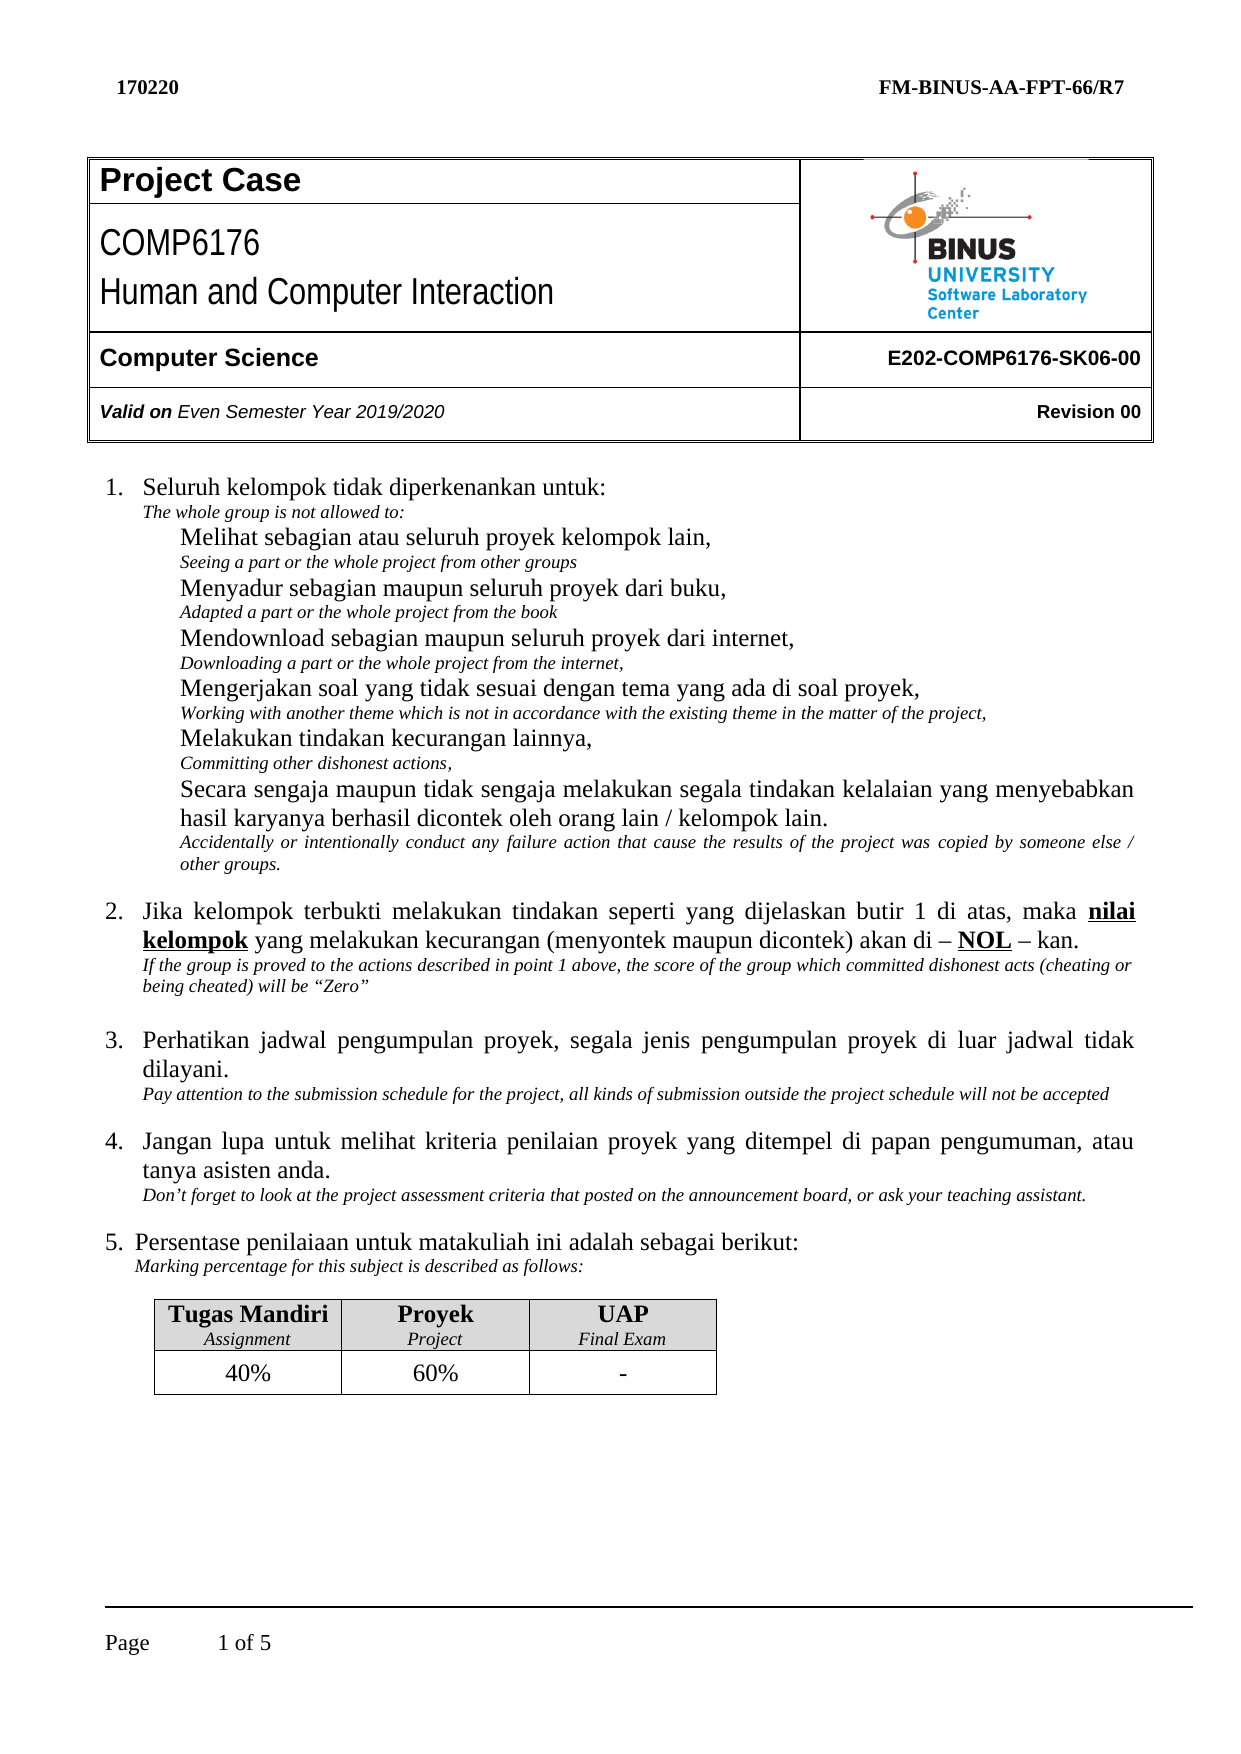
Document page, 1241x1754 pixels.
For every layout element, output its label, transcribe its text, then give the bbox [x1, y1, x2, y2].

text Accidentally or intentionally conduct any failure action that cause the results of the project was copied by someone else / other groups. [180, 831, 1135, 874]
text Working with another theme which is not in accordance with the existing theme in the matter of the project, [180, 702, 1135, 723]
list Persentase penilaiaan untuk matakuliah ini adalah sebagai berikut: [105, 1227, 1135, 1255]
table_cell - [530, 1351, 716, 1394]
text The whole group is not allowed to: [142, 501, 1135, 522]
table_header Tugas Mandiri Assignment [155, 1300, 341, 1350]
table_cell Computer Science [90, 333, 799, 387]
text Committing other dishonest actions, [180, 752, 1135, 774]
list Perhatikan jadwal pengumpulan proyek, segala jenis pengumpulan proyek di luar jadwal tidak dilayani. [105, 1025, 1135, 1083]
list Seluruh kelompok tidak diperkenankan untuk: [105, 472, 1135, 501]
text Don’t forget to look at the project assessment criteria that posted on the announcement board, or ask your teaching assistant. [142, 1183, 1135, 1205]
list Mengerjakan soal yang tidak sesuai dengan tema yang ada di soal proyek, [142, 673, 1135, 702]
list Mendownload sebagian maupun seluruh proyek dari internet, [142, 623, 1135, 652]
table_cell Revision 00 [801, 388, 1151, 440]
text Adapted a part or the whole project from the book [180, 601, 1135, 623]
list Melakukan tindakan kecurangan lainnya, [142, 723, 1135, 752]
text Downloading a part or the whole project from the internet, [180, 652, 1135, 673]
table_header Project Case [90, 160, 799, 202]
list Melihat sebagian atau seluruh proyek kelompok lain, [142, 522, 1135, 551]
list Menyadur sebagian maupun seluruh proyek dari buku, [142, 573, 1135, 601]
text If the group is proved to the actions described in point 1 above, the score of the group which committed dishonest acts (cheating or being cheated) will be “Zero” [142, 953, 1135, 997]
list Jangan lupa untuk melihat kriteria penilaian proyek yang ditempel di papan pengumuman, atau tanya asisten anda. [105, 1126, 1135, 1183]
text Pay attention to the submission schedule for the project, all kinds of submission outside the project schedule will not be accepted [105, 1083, 1135, 1104]
table_header [801, 160, 1151, 331]
table_header Proyek Project [342, 1300, 529, 1350]
table_cell Valid on Even Semester Year 2019/2020 [90, 388, 799, 440]
table_cell 40% [155, 1351, 341, 1394]
list Jika kelompok terbukti melakukan tindakan seperti yang dijelaskan butir 1 di atas, maka nilai kelompok yang melakukan kecurangan (menyontek maupun dicontek) akan di – NOL – kan. [105, 896, 1135, 953]
text Marking percentage for this subject is described as follows: [105, 1255, 1135, 1277]
table_cell COMP6176 Human and Computer Interaction [90, 204, 799, 331]
list Secara sengaja maupun tidak sengaja melakukan segala tindakan kelalaian yang menyebabkan hasil karyanya berhasil dicontek oleh orang lain / kelompok lain. [142, 774, 1135, 831]
text Seeing a part or the whole project from other groups [180, 551, 1135, 573]
table_header UAP Final Exam [530, 1300, 716, 1350]
picture [863, 159, 1089, 328]
table_cell E202-COMP6176-SK06-00 [801, 333, 1151, 387]
table_cell 60% [342, 1351, 529, 1394]
